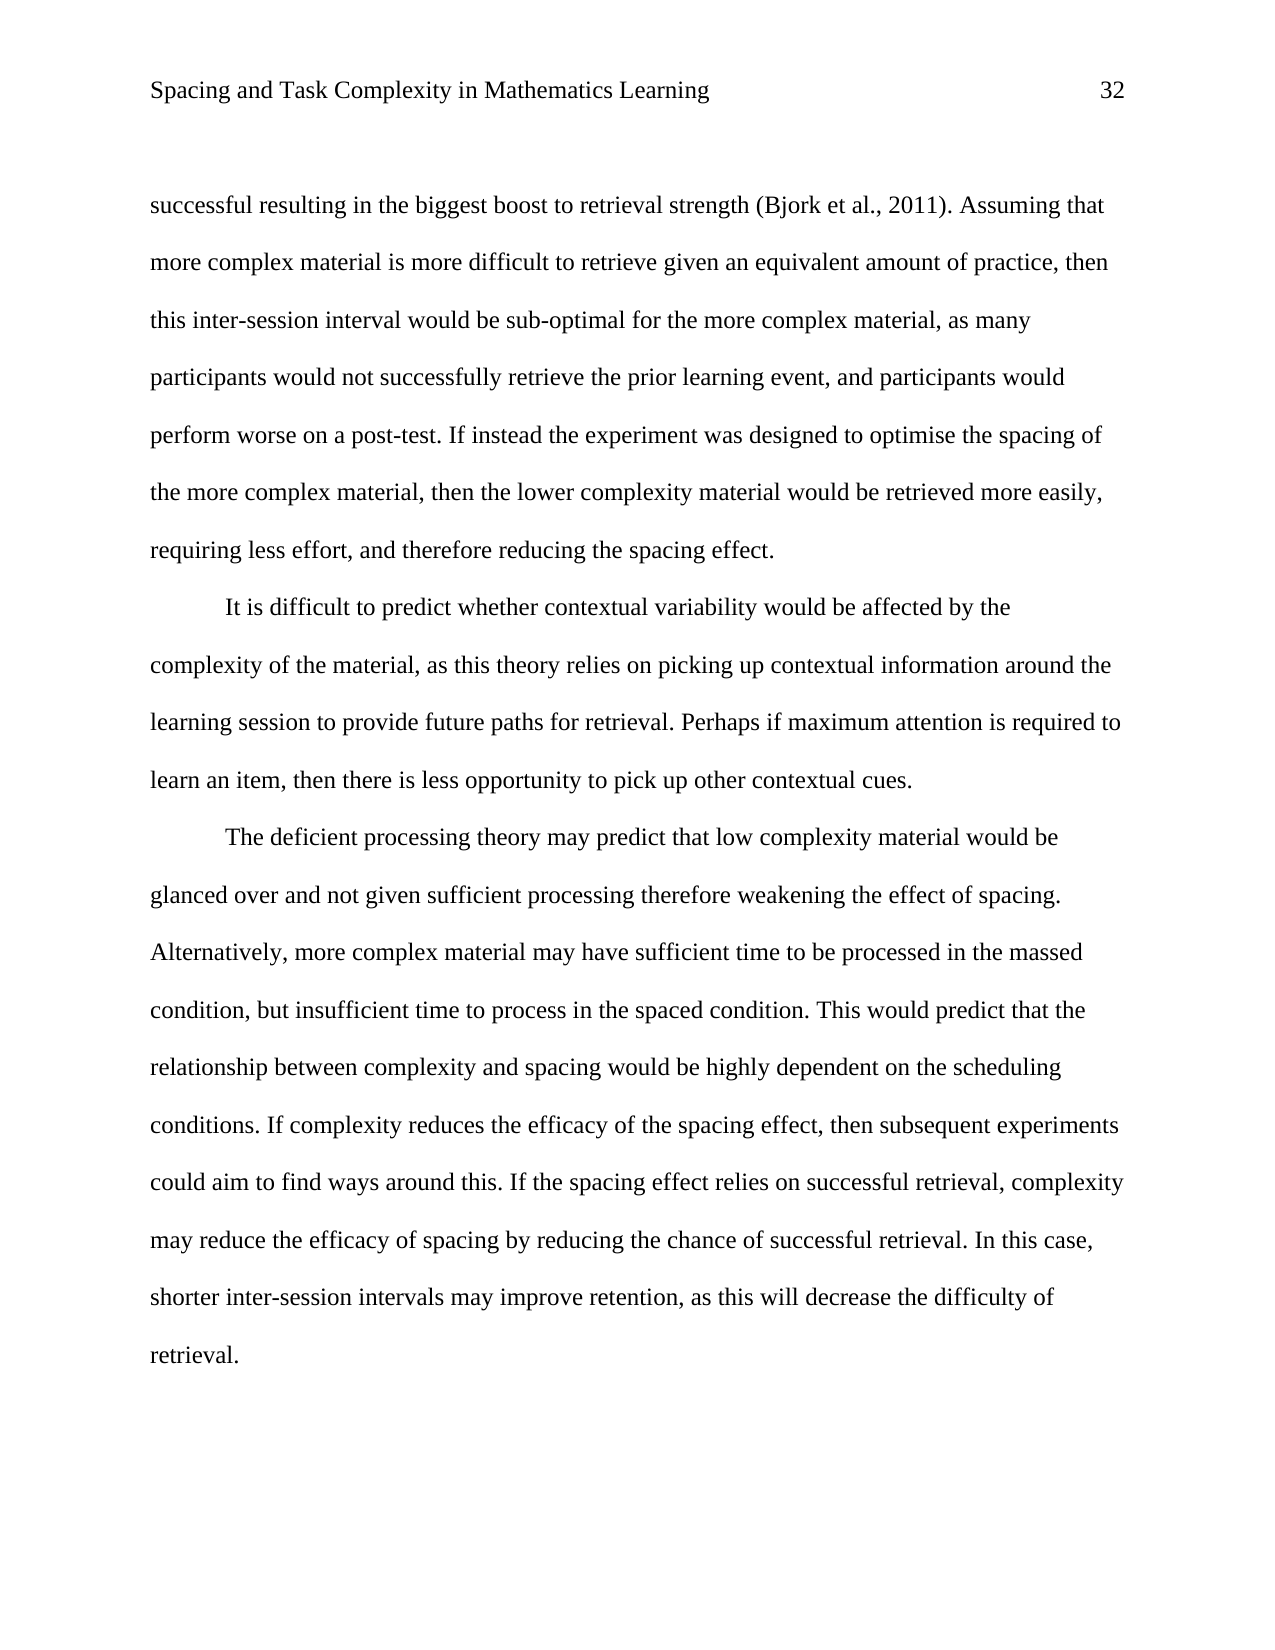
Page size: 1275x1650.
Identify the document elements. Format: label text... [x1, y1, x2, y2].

text It is difficult to predict whether contextual variability would be affected by the complexity of the material, as this theory relies on picking up contextual information around the learning session to provide future paths for retrieval. Perhaps if maximum attention is required to learn an item, then there is less opportunity to pick up other contextual cues. [150, 592, 1125, 794]
text The deficient processing theory may predict that low complexity material would be glanced over and not given sufficient processing therefore weakening the effect of spacing. Alternatively, more complex material may have sufficient time to be processed in the massed condition, but insufficient time to process in the spaced condition. This would predict that the relationship between complexity and spacing would be highly dependent on the scheduling conditions. If complexity reduces the efficacy of the spacing effect, then subsequent experiments could aim to find ways around this. If the spacing effect relies on successful retrieval, complexity may reduce the efficacy of spacing by reducing the chance of successful retrieval. In this case, shorter inter-session intervals may improve retention, as this will decrease the difficulty of retrieval. [150, 822, 1125, 1369]
